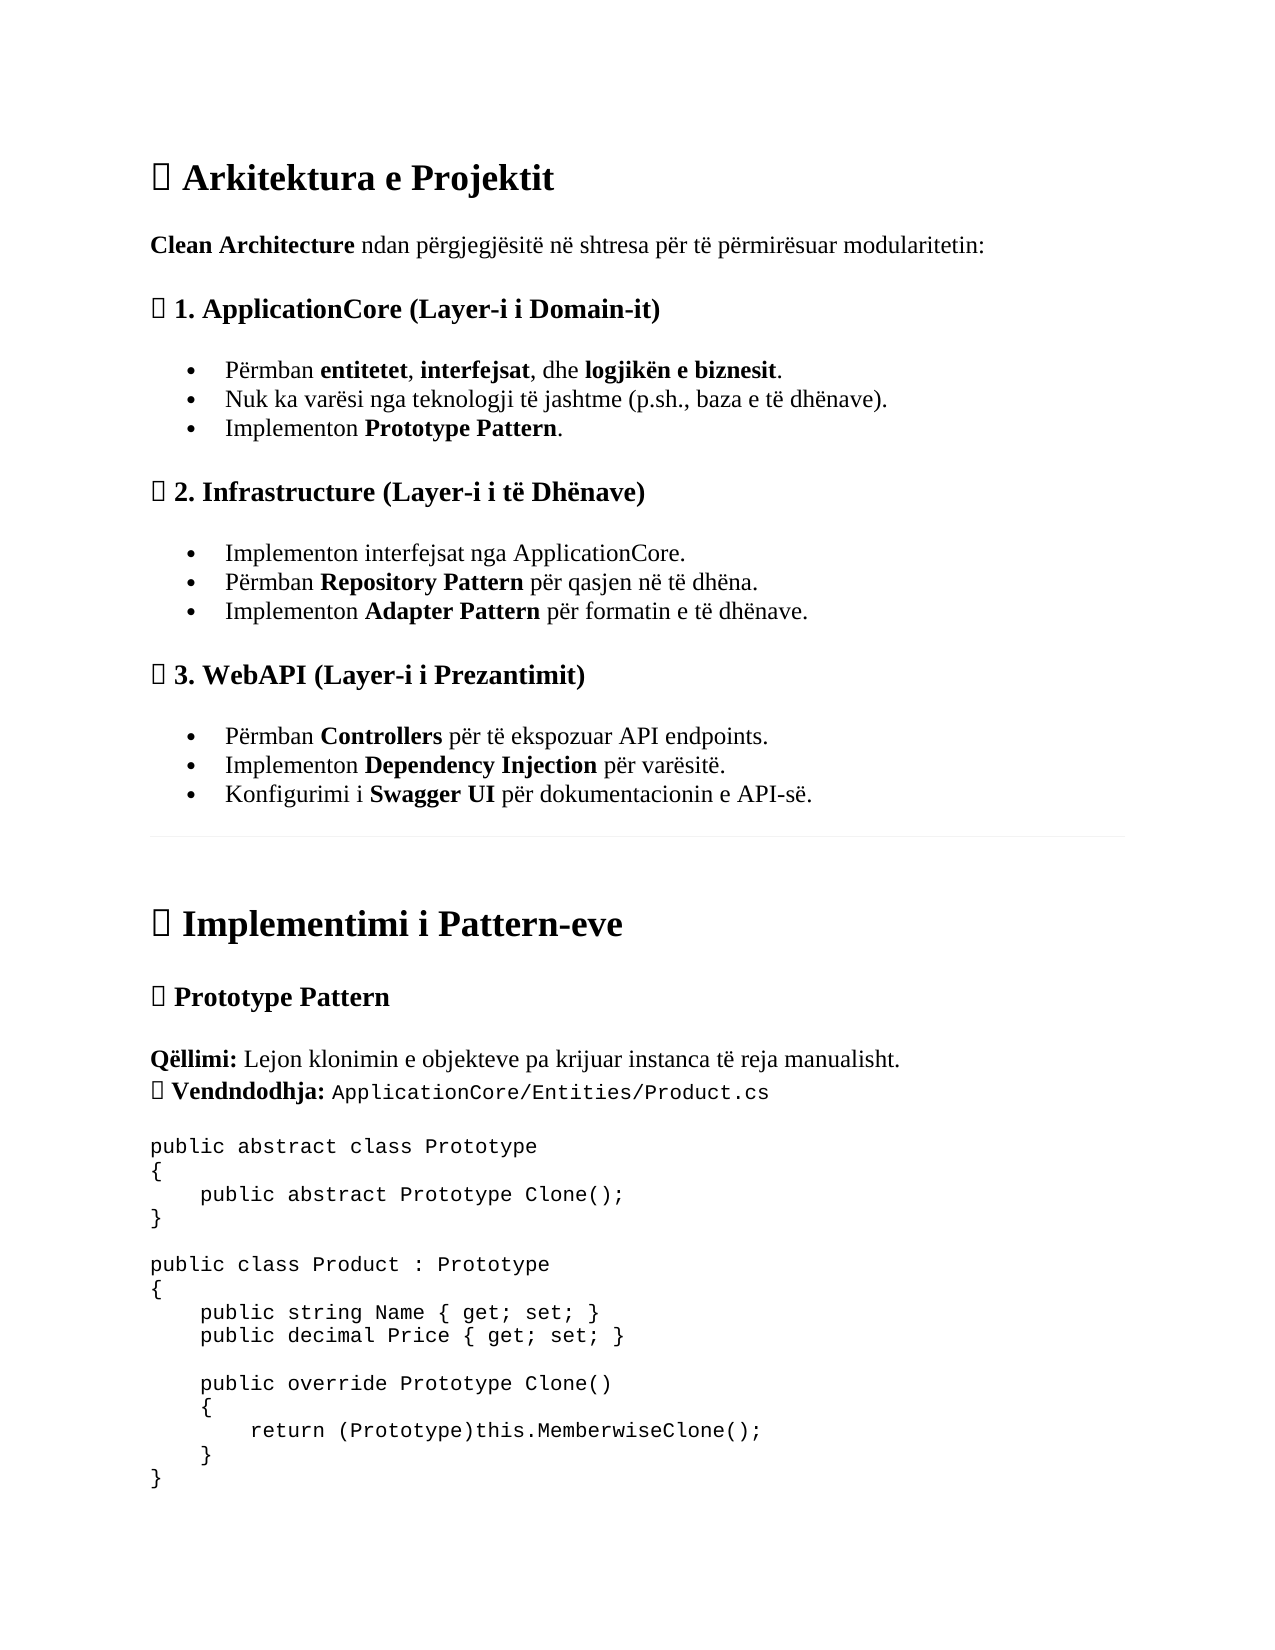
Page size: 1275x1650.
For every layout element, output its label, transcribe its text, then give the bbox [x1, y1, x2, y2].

list Implementon Dependency Injection për varësitë. [187, 750, 1125, 779]
text { [150, 1160, 1125, 1183]
list Përmban entitetet, interfejsat, dhe logjikën e biznesit. [187, 356, 1125, 384]
text 🔄 Implementimi i Pattern-eve [150, 897, 1125, 948]
text public abstract class Prototype [150, 1136, 1125, 1160]
text ✅ 3. WebAPI (Layer-i i Prezantimit) [150, 654, 1125, 692]
list Përmban Repository Pattern për qasjen në të dhëna. [187, 567, 1125, 596]
text public abstract Prototype Clone(); [150, 1183, 1125, 1207]
text ✅ 2. Infrastructure (Layer-i i të Dhënave) [150, 471, 1125, 509]
list Implementon Adapter Pattern për formatin e të dhënave. [187, 596, 1125, 625]
list Nuk ka varësi nga teknologji të jashtme (p.sh., baza e të dhënave). [187, 384, 1125, 413]
text } [150, 1207, 1125, 1231]
text return (Prototype)this.MemberwiseClone(); [150, 1420, 1125, 1444]
text 🎯 Arkitektura e Projektit [150, 150, 1125, 201]
text { [150, 1278, 1125, 1302]
text 🌀 Prototype Pattern [150, 977, 1125, 1015]
text public string Name { get; set; } [150, 1302, 1125, 1325]
list Përmban Controllers për të ekspozuar API endpoints. [187, 721, 1125, 750]
list Implementon interfejsat nga ApplicationCore. [187, 538, 1125, 567]
list Implementon Prototype Pattern. [187, 413, 1125, 442]
text public class Product : Prototype [150, 1254, 1125, 1278]
text } [150, 1444, 1125, 1467]
text Clean Architecture ndan përgjegjësitë në shtresa për të përmirësuar modularitetin: [150, 230, 1125, 259]
text ✅ 1. ApplicationCore (Layer-i i Domain-it) [150, 288, 1125, 326]
text public override Prototype Clone() [150, 1373, 1125, 1396]
text { [150, 1396, 1125, 1420]
text public decimal Price { get; set; } [150, 1325, 1125, 1349]
text } [150, 1467, 1125, 1491]
list Konfigurimi i Swagger UI për dokumentacionin e API-së. [187, 779, 1125, 808]
text Qëllimi: Lejon klonimin e objekteve pa krijuar instanca të reja manualisht. 📌 Vendndodhja: ApplicationCore/Entities/Product.cs [150, 1044, 1125, 1107]
